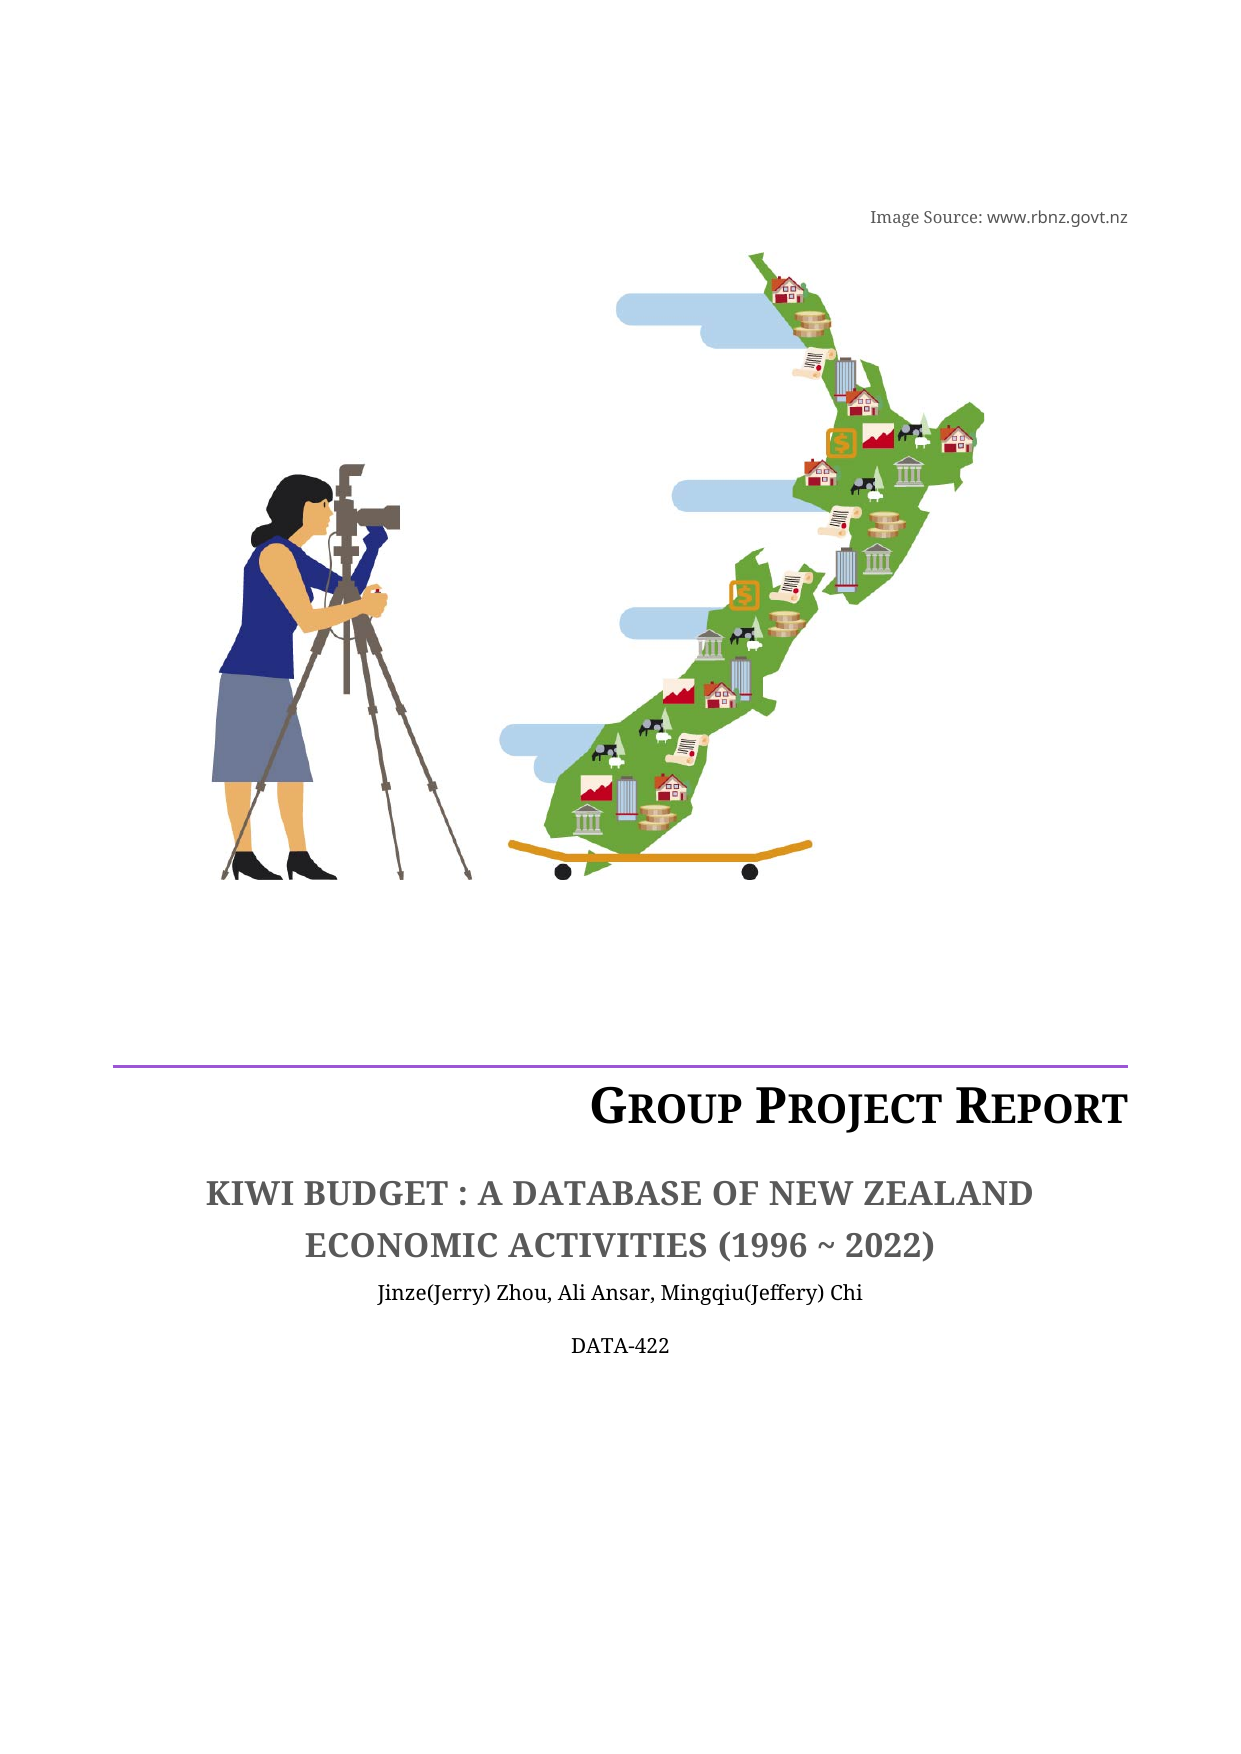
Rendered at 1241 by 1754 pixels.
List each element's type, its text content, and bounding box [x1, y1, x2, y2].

text Jinze(Jerry) Zhou, Ali Ansar, Mingqiu(Jeffery) Chi [112, 1278, 1128, 1306]
text Image Source: www.rbnz.govt.nz [112, 206, 987, 228]
picture [211, 252, 985, 880]
subtitle Kiwi Budget : A Database of New Zealand Economic Activities (1996 ~ 2022) [112, 1169, 1128, 1267]
title Group Project Report [112, 1066, 1128, 1138]
text DATA-422 [112, 1331, 1128, 1360]
